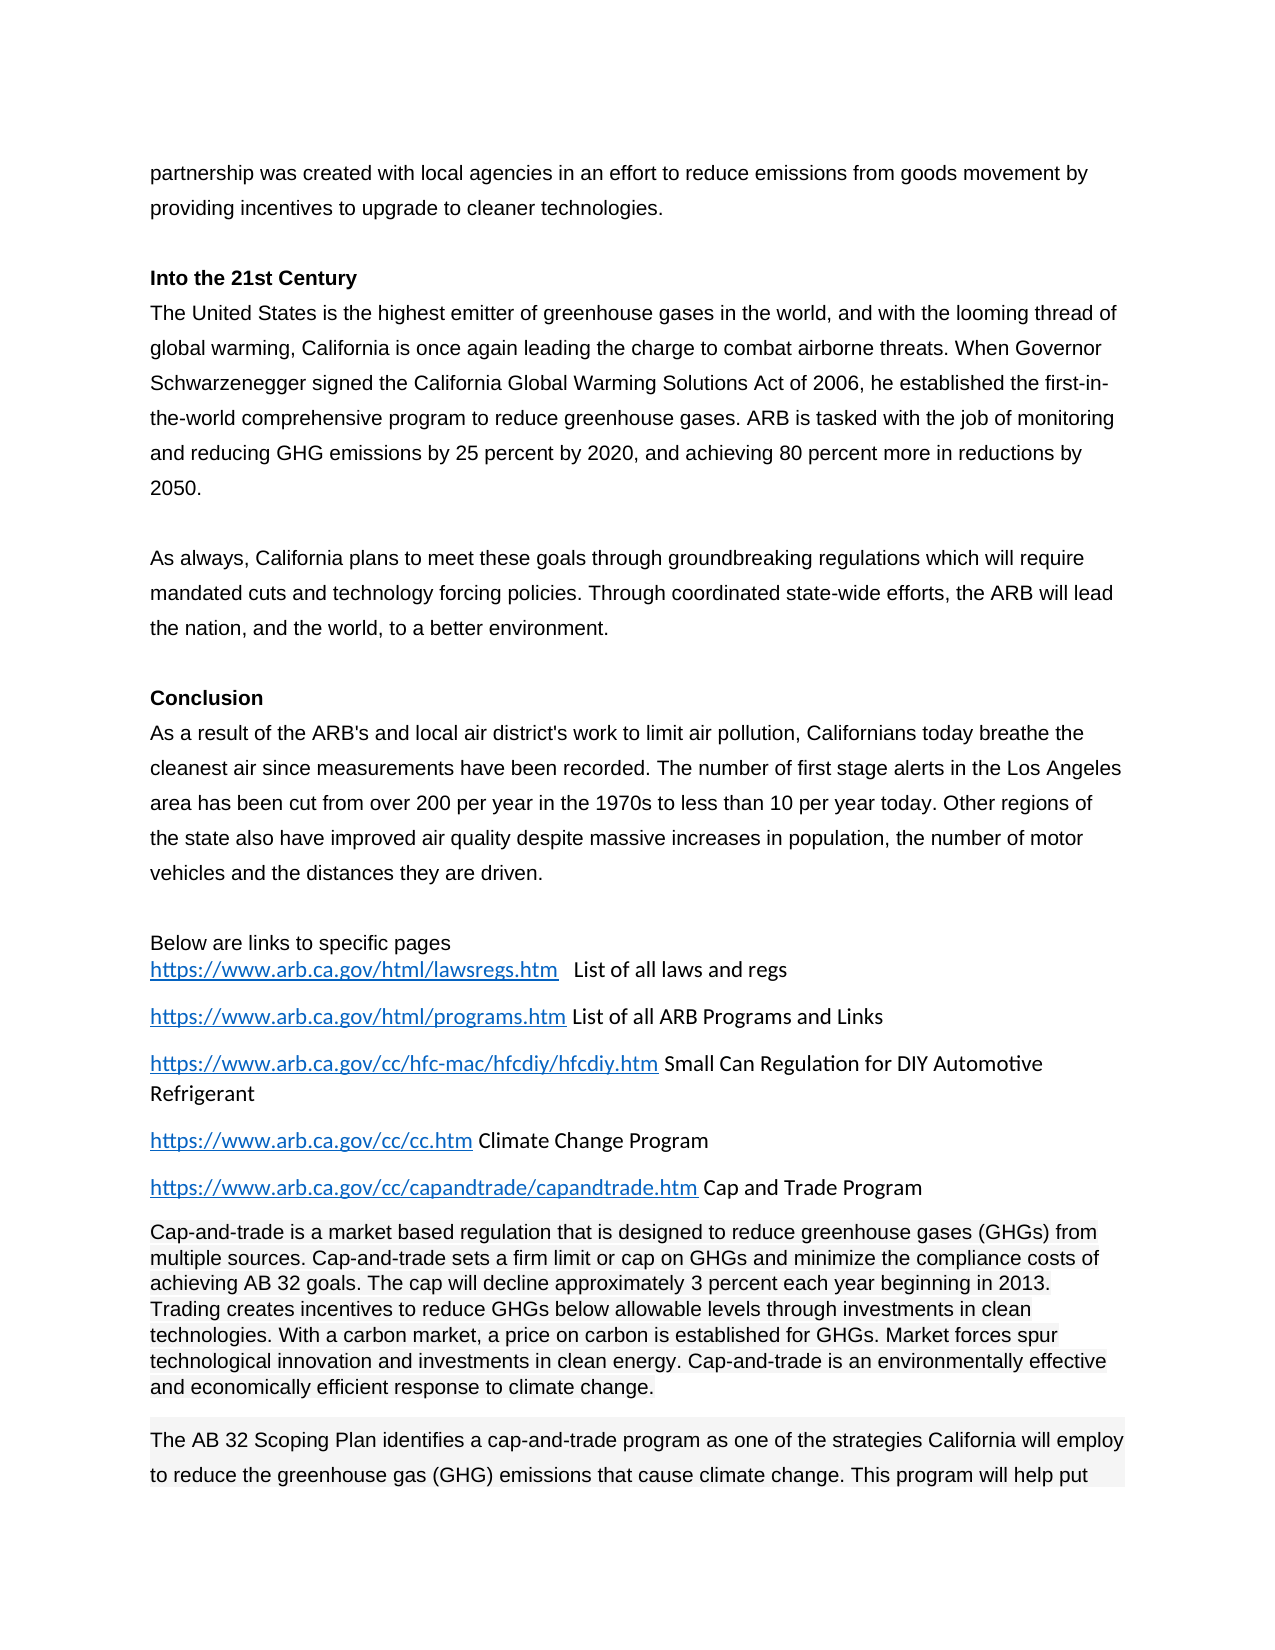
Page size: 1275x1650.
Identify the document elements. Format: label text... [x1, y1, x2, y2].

text https://www.arb.ca.gov/cc/hfc-mac/hfcdiy/hfcdiy.htm Small Can Regulation for DIY Automotive Refrigerant [150, 1049, 1125, 1107]
text Into the 21st Century The United States is the highest emitter of greenhouse gases in the world, and with the looming thread of global warming, California is once again leading the charge to combat airborne threats. When Governor Schwarzenegger signed the California Global Warming Solutions Act of 2006, he established the first-in-the-world comprehensive program to reduce greenhouse gases. ARB is tasked with the job of monitoring and reducing GHG emissions by 25 percent by 2020, and achieving 80 percent more in reductions by 2050. As always, California plans to meet these goals through groundbreaking regulations which will require mandated cuts and technology forcing policies. Through coordinated state-wide efforts, the ARB will lead the nation, and the world, to a better environment. Conclusion As a result of the ARB's and local air district's work to limit air pollution, Californians today breathe the cleanest air since measurements have been recorded. The number of first stage alerts in the Los Angeles area has been cut from over 200 per year in the 1970s to less than 10 per year today. Other regions of the state also have improved air quality despite massive increases in population, the number of motor vehicles and the distances they are driven. [150, 255, 1125, 920]
text Cap-and-trade is a market based regulation that is designed to reduce greenhouse gases (GHGs) from multiple sources. Cap-and-trade sets a firm limit or cap on GHGs and minimize the compliance costs of achieving AB 32 goals. The cap will decline approximately 3 percent each year beginning in 2013. Trading creates incentives to reduce GHGs below allowable levels through investments in clean technologies. With a carbon market, a price on carbon is established for GHGs. Market forces spur technological innovation and investments in clean energy. Cap-and-trade is an environmentally effective and economically efficient response to climate change. [150, 1219, 1125, 1398]
text https://www.arb.ca.gov/html/programs.htm List of all ARB Programs and Links [150, 1002, 1125, 1030]
text Below are links to specific pages [150, 920, 1125, 955]
text https://www.arb.ca.gov/cc/capandtrade/capandtrade.htm Cap and Trade Program [150, 1173, 1125, 1201]
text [150, 1417, 1125, 1487]
text https://www.arb.ca.gov/cc/cc.htm Climate Change Program [150, 1126, 1125, 1154]
text https://www.arb.ca.gov/html/lawsregs.htm List of all laws and regs [150, 955, 1125, 983]
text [150, 150, 1125, 220]
